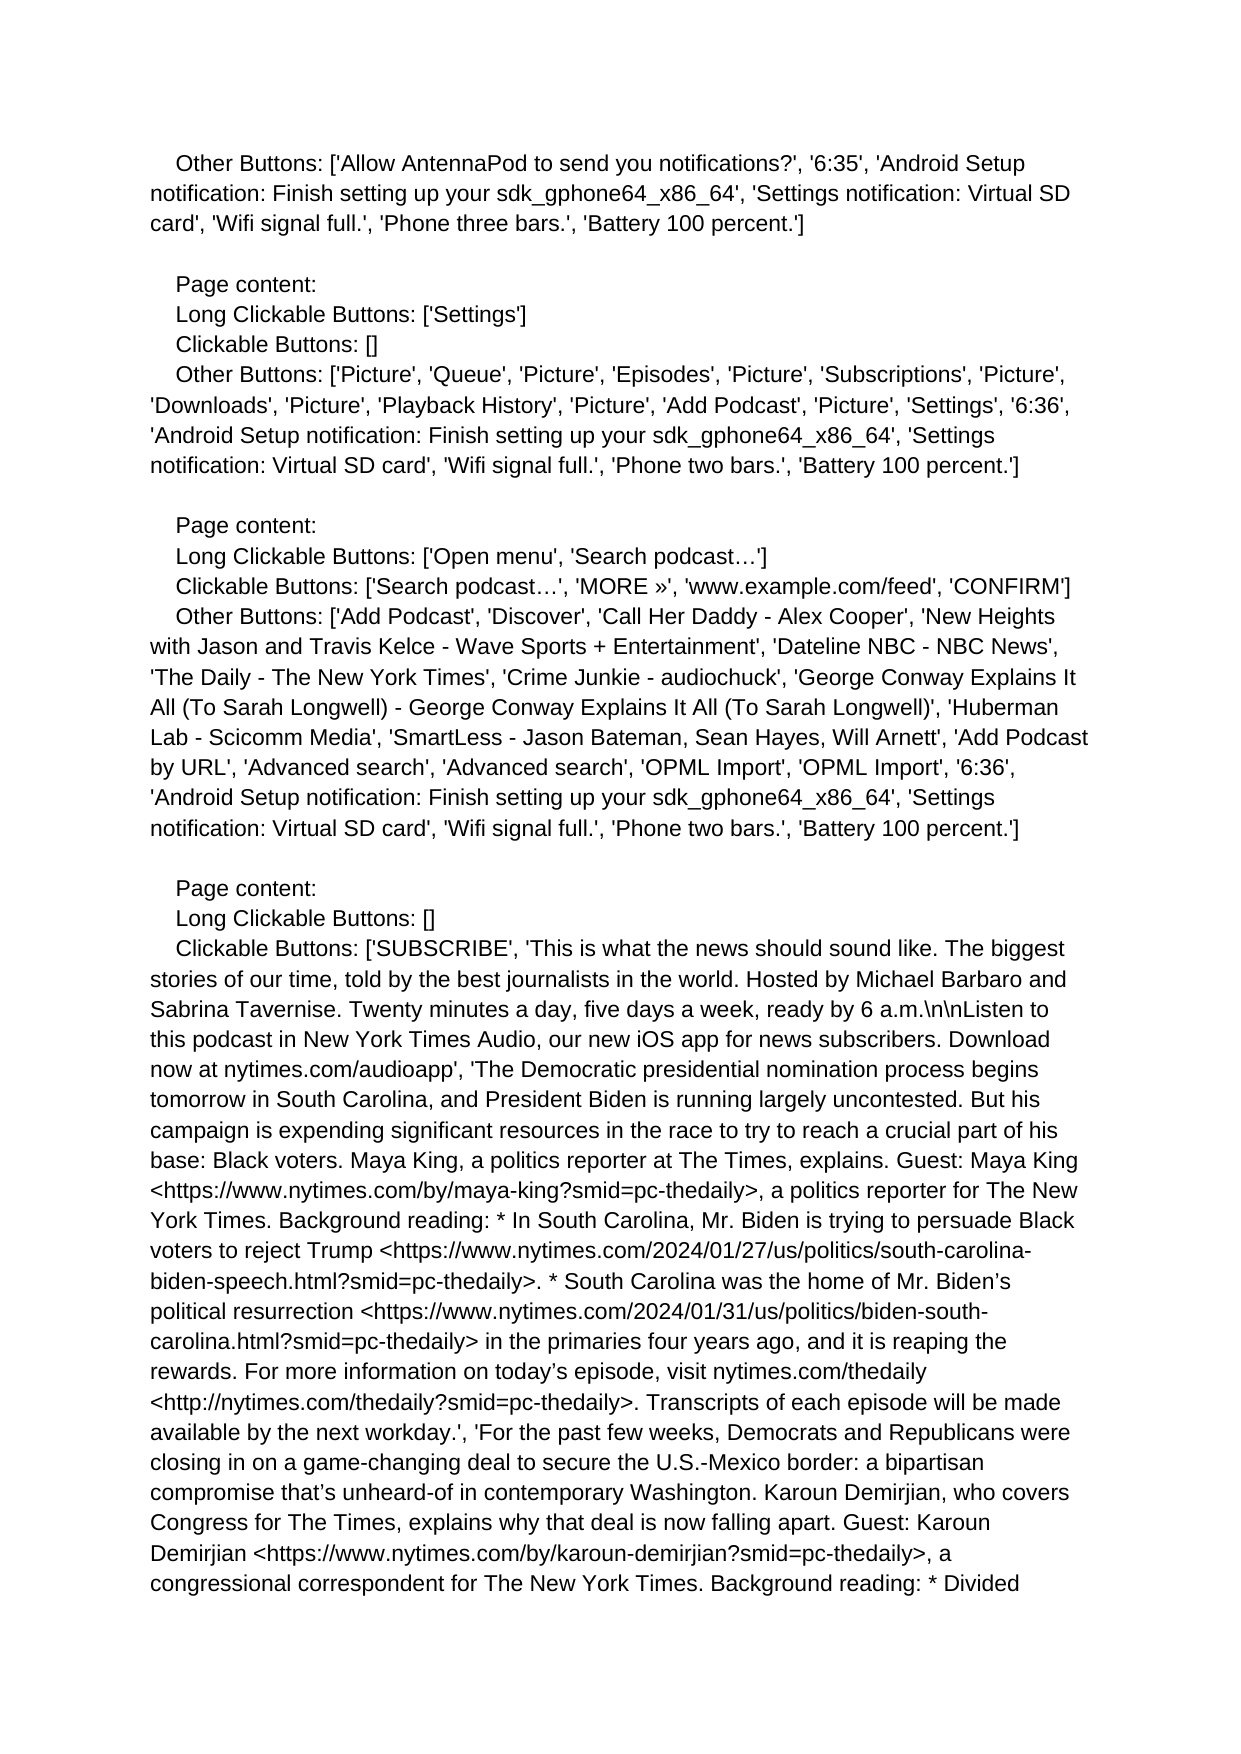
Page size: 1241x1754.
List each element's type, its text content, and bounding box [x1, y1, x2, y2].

text Long Clickable Buttons: [] [150, 905, 1090, 932]
text Other Buttons: ['Allow AntennaPod to send you notifications?', '6:35', 'Android Setup notification: Finish setting up your sdk_gphone64_x86_64', 'Settings notification: Virtual SD card', 'Wifi signal full.', 'Phone three bars.', 'Battery 100 percent.'] [150, 150, 1090, 237]
text Page content: [150, 271, 1090, 297]
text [150, 935, 1090, 1596]
text Other Buttons: ['Add Podcast', 'Discover', 'Call Her Daddy - Alex Cooper', 'New Heights with Jason and Travis Kelce - Wave Sports + Entertainment', 'Dateline NBC - NBC News', 'The Daily - The New York Times', 'Crime Junkie - audiochuck', 'George Conway Explains It All (To Sarah Longwell) - George Conway Explains It All (To Sarah Longwell)', 'Huberman Lab - Scicomm Media', 'SmartLess - Jason Bateman, Sean Hayes, Will Arnett', 'Add Podcast by URL', 'Advanced search', 'Advanced search', 'OPML Import', 'OPML Import', '6:36', 'Android Setup notification: Finish setting up your sdk_gphone64_x86_64', 'Settings notification: Virtual SD card', 'Wifi signal full.', 'Phone two bars.', 'Battery 100 percent.'] [150, 603, 1090, 841]
text Clickable Buttons: ['Search podcast…', 'MORE »', 'www.example.com/feed', 'CONFIRM'] [150, 573, 1090, 599]
text Long Clickable Buttons: ['Settings'] [150, 301, 1090, 327]
text Page content: [150, 512, 1090, 539]
text Clickable Buttons: [] [150, 331, 1090, 358]
text Long Clickable Buttons: ['Open menu', 'Search podcast…'] [150, 543, 1090, 569]
text Other Buttons: ['Picture', 'Queue', 'Picture', 'Episodes', 'Picture', 'Subscriptions', 'Picture', 'Downloads', 'Picture', 'Playback History', 'Picture', 'Add Podcast', 'Picture', 'Settings', '6:36', 'Android Setup notification: Finish setting up your sdk_gphone64_x86_64', 'Settings notification: Virtual SD card', 'Wifi signal full.', 'Phone two bars.', 'Battery 100 percent.'] [150, 361, 1090, 478]
text Page content: [150, 875, 1090, 901]
